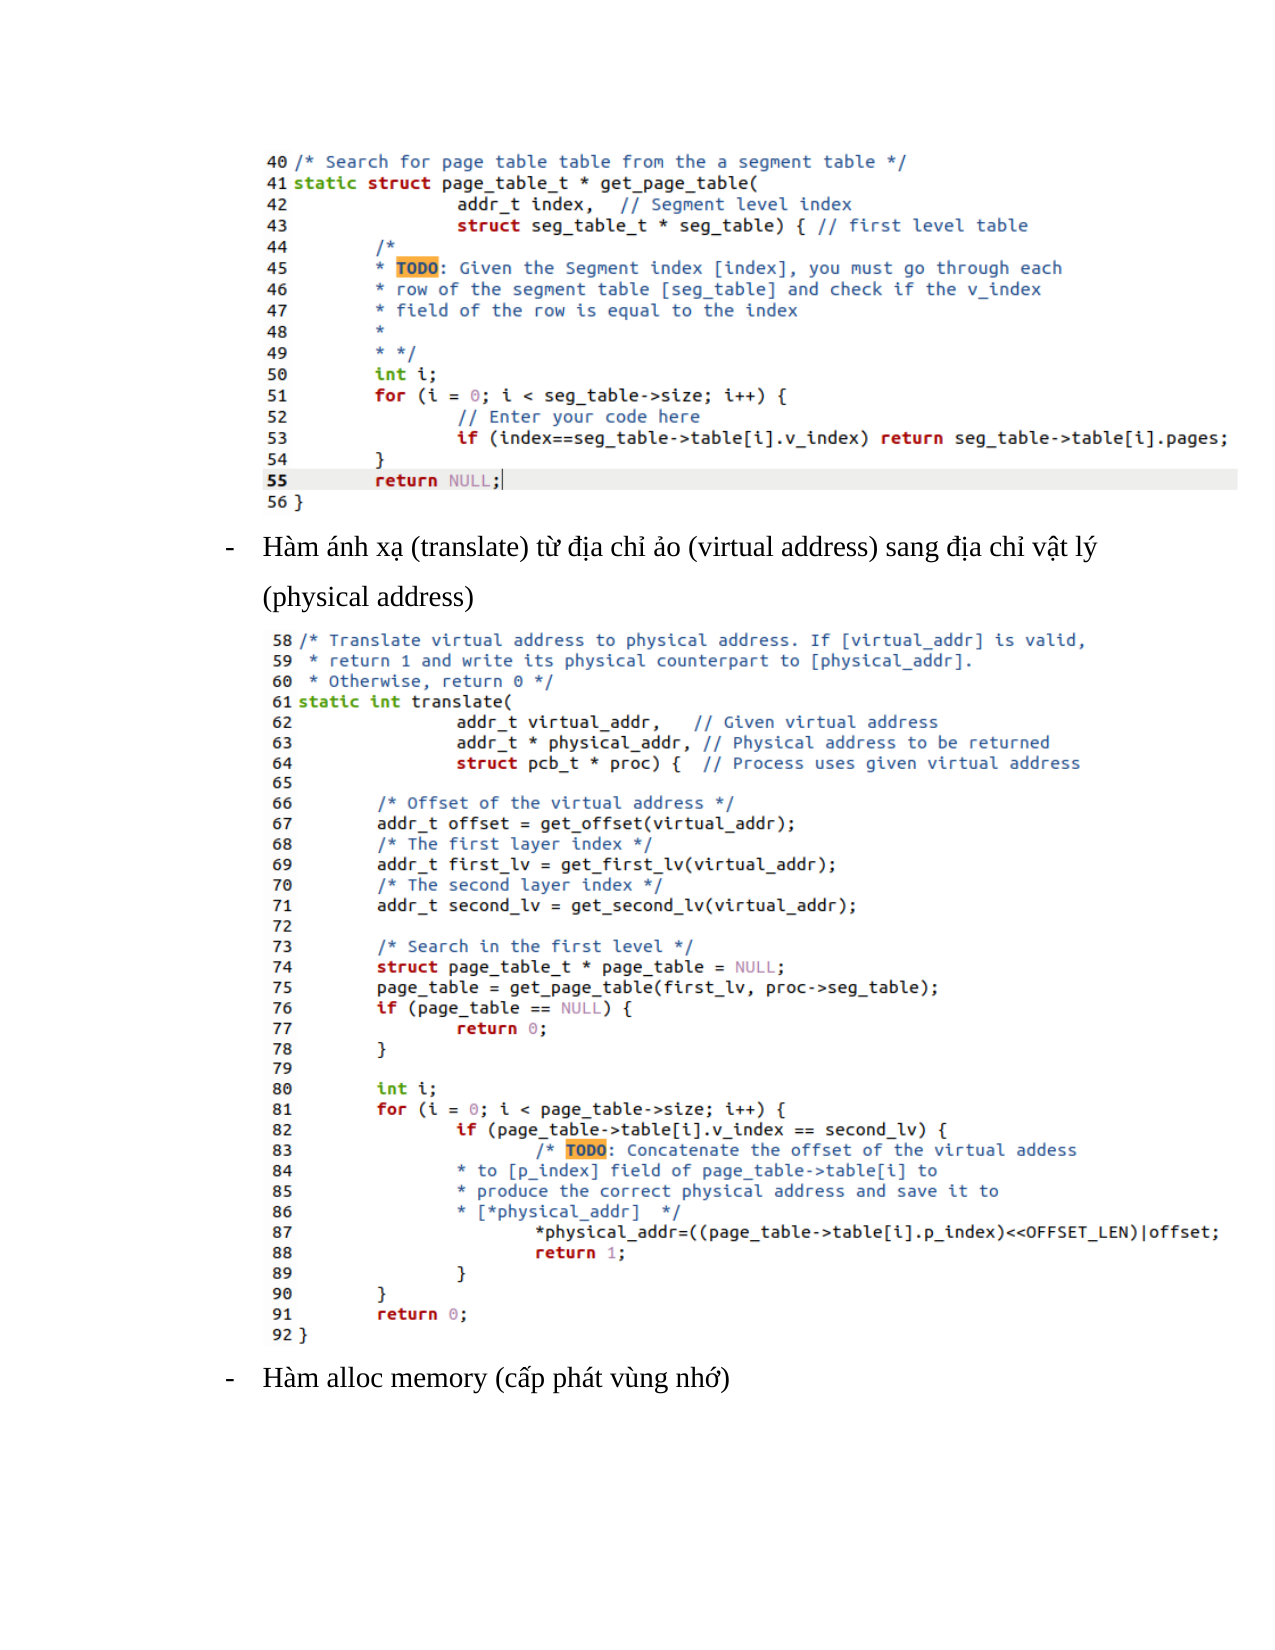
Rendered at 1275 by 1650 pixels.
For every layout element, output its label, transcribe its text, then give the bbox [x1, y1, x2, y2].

picture [262, 630, 1238, 1346]
picture [262, 150, 1238, 516]
list Hàm ánh xạ (translate) từ địa chỉ ảo (virtual address) sang địa chỉ vật lý (physical address) [225, 529, 1125, 613]
list Hàm alloc memory (cấp phát vùng nhớ) [225, 1360, 1125, 1393]
